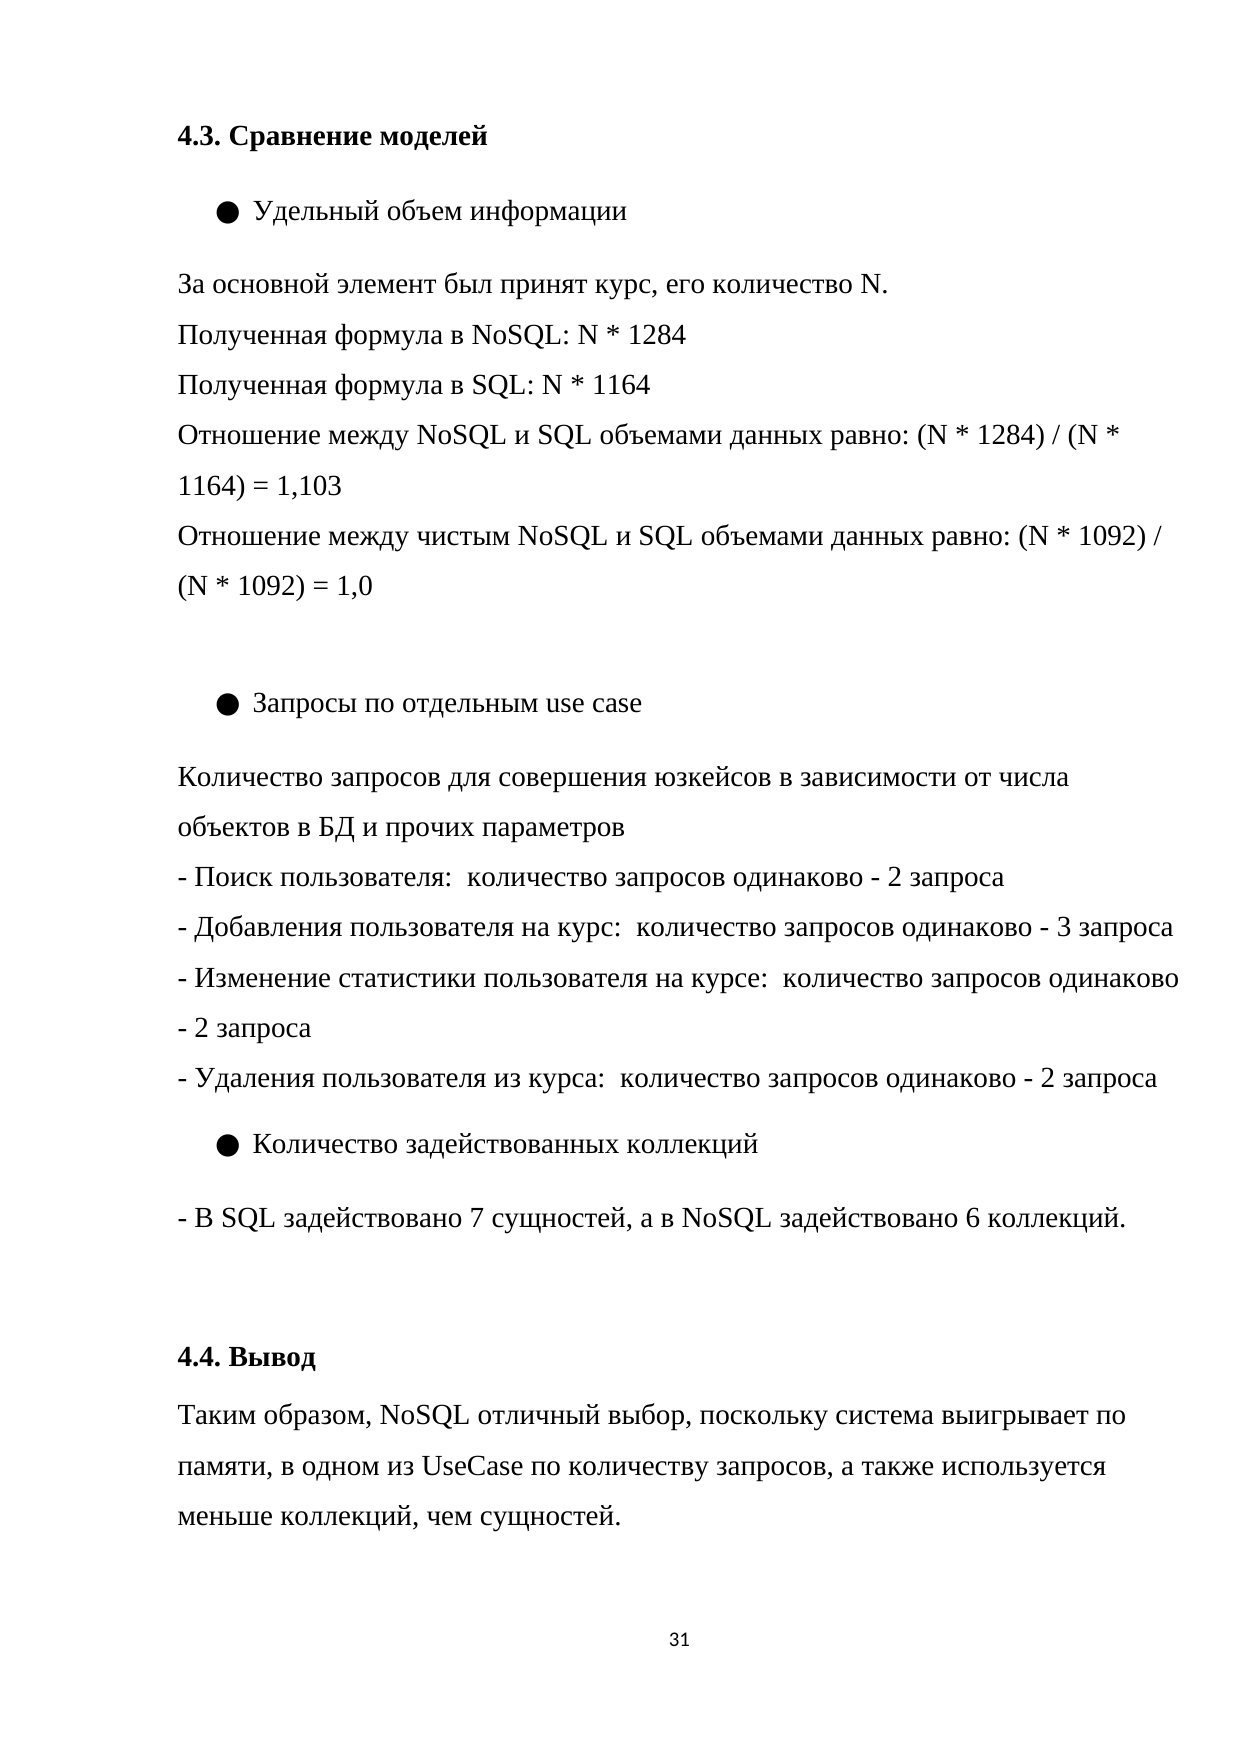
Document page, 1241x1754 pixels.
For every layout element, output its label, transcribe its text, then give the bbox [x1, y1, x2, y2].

text - Добавления пользователя на курс: количество запросов одинаково - 3 запроса [177, 909, 1181, 943]
text Полученная формула в NoSQL: N * 1284 [177, 317, 1181, 350]
text - В SQL задействовано 7 сущностей, а в NoSQL задействовано 6 коллекций. [177, 1201, 1181, 1234]
text Отношение между NoSQL и SQL объемами данных равно: (N * 1284) / (N * 1164) = 1,103 [177, 417, 1181, 501]
list Удельный объем информации [215, 177, 1181, 237]
text - Изменение статистики пользователя на курсе: количество запросов одинаково - 2 запроса [177, 960, 1181, 1044]
text - Поиск пользователя: количество запросов одинаково - 2 запроса [177, 859, 1181, 893]
text Полученная формула в SQL: N * 1164 [177, 367, 1181, 401]
text Таким образом, NoSQL отличный выбор, поскольку система выигрывает по памяти, в одном из UseCase по количеству запросов, а также используется меньше коллекций, чем сущностей. [177, 1397, 1181, 1531]
text Количество запросов для совершения юзкейсов в зависимости от числа объектов в БД и прочих параметров [177, 759, 1181, 842]
text - Удаления пользователя из курса: количество запросов одинаково - 2 запроса [177, 1061, 1181, 1094]
list Запросы по отдельным use case [215, 669, 1181, 729]
text За основной элемент был принят курс, его количество N. [177, 266, 1181, 300]
subtitle 4.3. Сравнение моделей [177, 118, 1181, 152]
subtitle 4.4. Вывод [177, 1339, 1181, 1372]
list Количество задействованных коллекций [215, 1111, 1181, 1171]
text Отношение между чистым NoSQL и SQL объемами данных равно: (N * 1092) / (N * 1092) = 1,0 [177, 518, 1181, 602]
